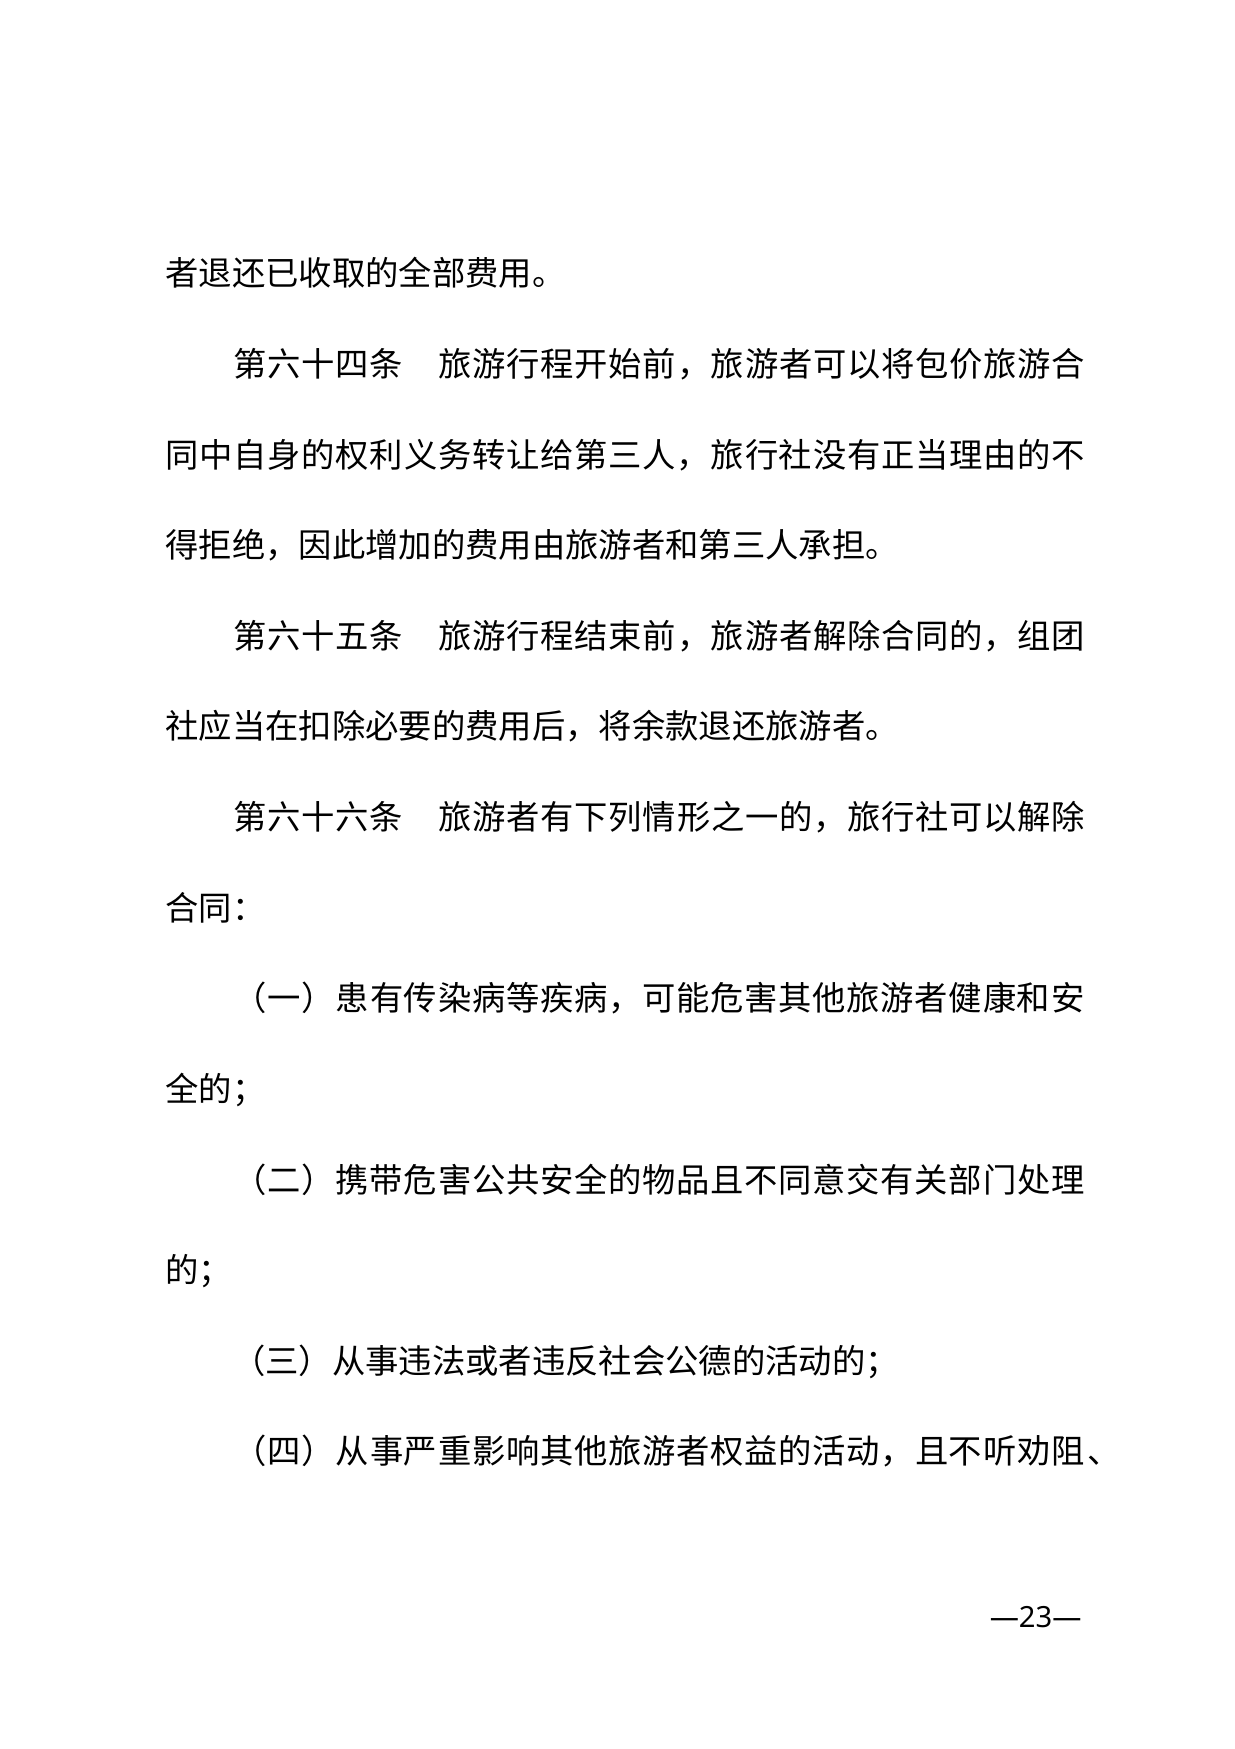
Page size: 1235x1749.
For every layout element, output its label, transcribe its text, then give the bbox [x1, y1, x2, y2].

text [165, 1404, 1087, 1495]
text （三）从事违法或者违反社会公德的活动的； [165, 1313, 1087, 1404]
text 第六十六条 旅游者有下列情形之一的，旅行社可以解除合同： [165, 770, 1087, 951]
text （一）患有传染病等疾病，可能危害其他旅游者健康和安全的； [165, 951, 1087, 1132]
text 第六十五条 旅游行程结束前，旅游者解除合同的，组团社应当在扣除必要的费用后，将余款退还旅游者。 [165, 588, 1087, 770]
text （二）携带危害公共安全的物品且不同意交有关部门处理的； [165, 1132, 1087, 1313]
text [165, 226, 1087, 317]
text 第六十四条 旅游行程开始前，旅游者可以将包价旅游合同中自身的权利义务转让给第三人，旅行社没有正当理由的不得拒绝，因此增加的费用由旅游者和第三人承担。 [165, 317, 1087, 588]
